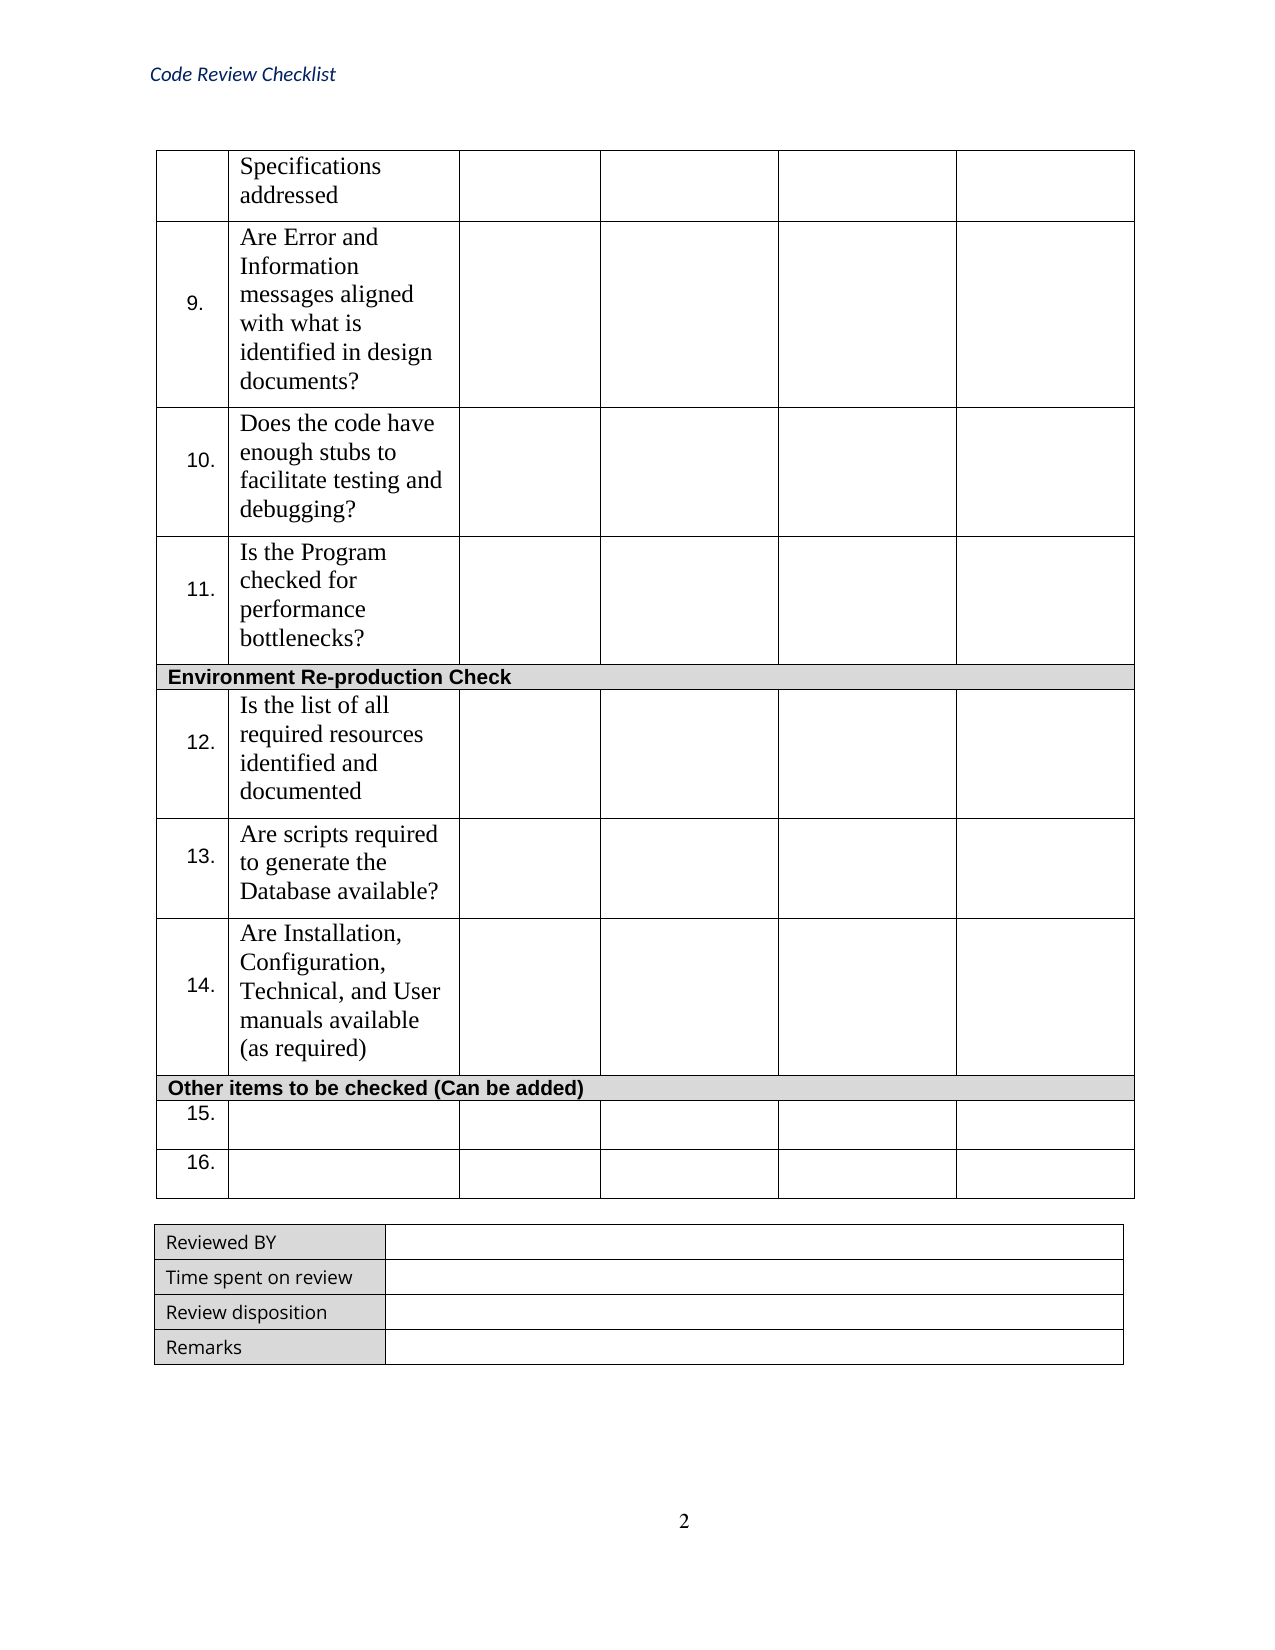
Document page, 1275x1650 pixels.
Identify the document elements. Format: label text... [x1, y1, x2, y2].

table_cell Other items to be checked (Can be added) [157, 1076, 1134, 1100]
table_cell Does the code have enough stubs to facilitate testing and debugging? [229, 408, 459, 536]
table_cell [157, 1101, 228, 1149]
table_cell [229, 151, 459, 221]
table_cell [957, 1150, 1134, 1198]
table_cell [460, 537, 600, 664]
table_cell [957, 819, 1134, 917]
table_cell Review disposition [155, 1295, 385, 1329]
table_cell Time spent on review [155, 1260, 385, 1294]
table_cell [386, 1295, 1123, 1329]
table_cell [957, 222, 1134, 407]
table_cell [460, 1150, 600, 1198]
table_cell Are Installation, Configuration, Technical, and User manuals available (as required) [229, 919, 459, 1075]
table_header [386, 1225, 1123, 1259]
table_cell [957, 919, 1134, 1075]
table_cell [460, 408, 600, 536]
table_cell Is the list of all required resources identified and documented [229, 690, 459, 818]
table_cell [386, 1260, 1123, 1294]
table_cell [601, 537, 778, 664]
table_cell [157, 819, 228, 917]
table_cell [957, 1101, 1134, 1149]
table_cell Are scripts required to generate the Database available? [229, 819, 459, 917]
table_cell [157, 919, 228, 1075]
table_cell [157, 1150, 228, 1198]
table_cell [460, 690, 600, 818]
table_cell [957, 690, 1134, 818]
table_cell Environment Re-production Check [157, 665, 1134, 689]
table_cell [779, 408, 956, 536]
table_header Reviewed BY [155, 1225, 385, 1259]
table_cell Remarks [155, 1330, 385, 1364]
table_cell [601, 819, 778, 917]
table_cell [779, 919, 956, 1075]
table_cell [779, 819, 956, 917]
table_cell [957, 537, 1134, 664]
table_cell [601, 690, 778, 818]
table_cell [157, 222, 228, 407]
table_cell [779, 1101, 956, 1149]
table_cell [157, 537, 228, 664]
table_cell [957, 151, 1134, 221]
table_cell [157, 690, 228, 818]
table_cell [601, 408, 778, 536]
table_cell [601, 1150, 778, 1198]
table_cell [779, 537, 956, 664]
table_cell [157, 408, 228, 536]
table_cell [229, 1101, 459, 1149]
table_cell [601, 222, 778, 407]
table_cell [957, 408, 1134, 536]
table_cell [460, 819, 600, 917]
table_cell [779, 690, 956, 818]
table_cell Are Error and Information messages aligned with what is identified in design documents? [229, 222, 459, 407]
table_cell [601, 151, 778, 221]
table_cell [460, 919, 600, 1075]
table_cell [779, 151, 956, 221]
table_cell [601, 919, 778, 1075]
table_cell [460, 222, 600, 407]
table_cell [460, 151, 600, 221]
table_cell [386, 1330, 1123, 1364]
table_cell [601, 1101, 778, 1149]
table_cell [157, 151, 228, 221]
table_cell [779, 222, 956, 407]
table_cell [229, 1150, 459, 1198]
table_cell Is the Program checked for performance bottlenecks? [229, 537, 459, 664]
table_cell [779, 1150, 956, 1198]
table_cell [460, 1101, 600, 1149]
